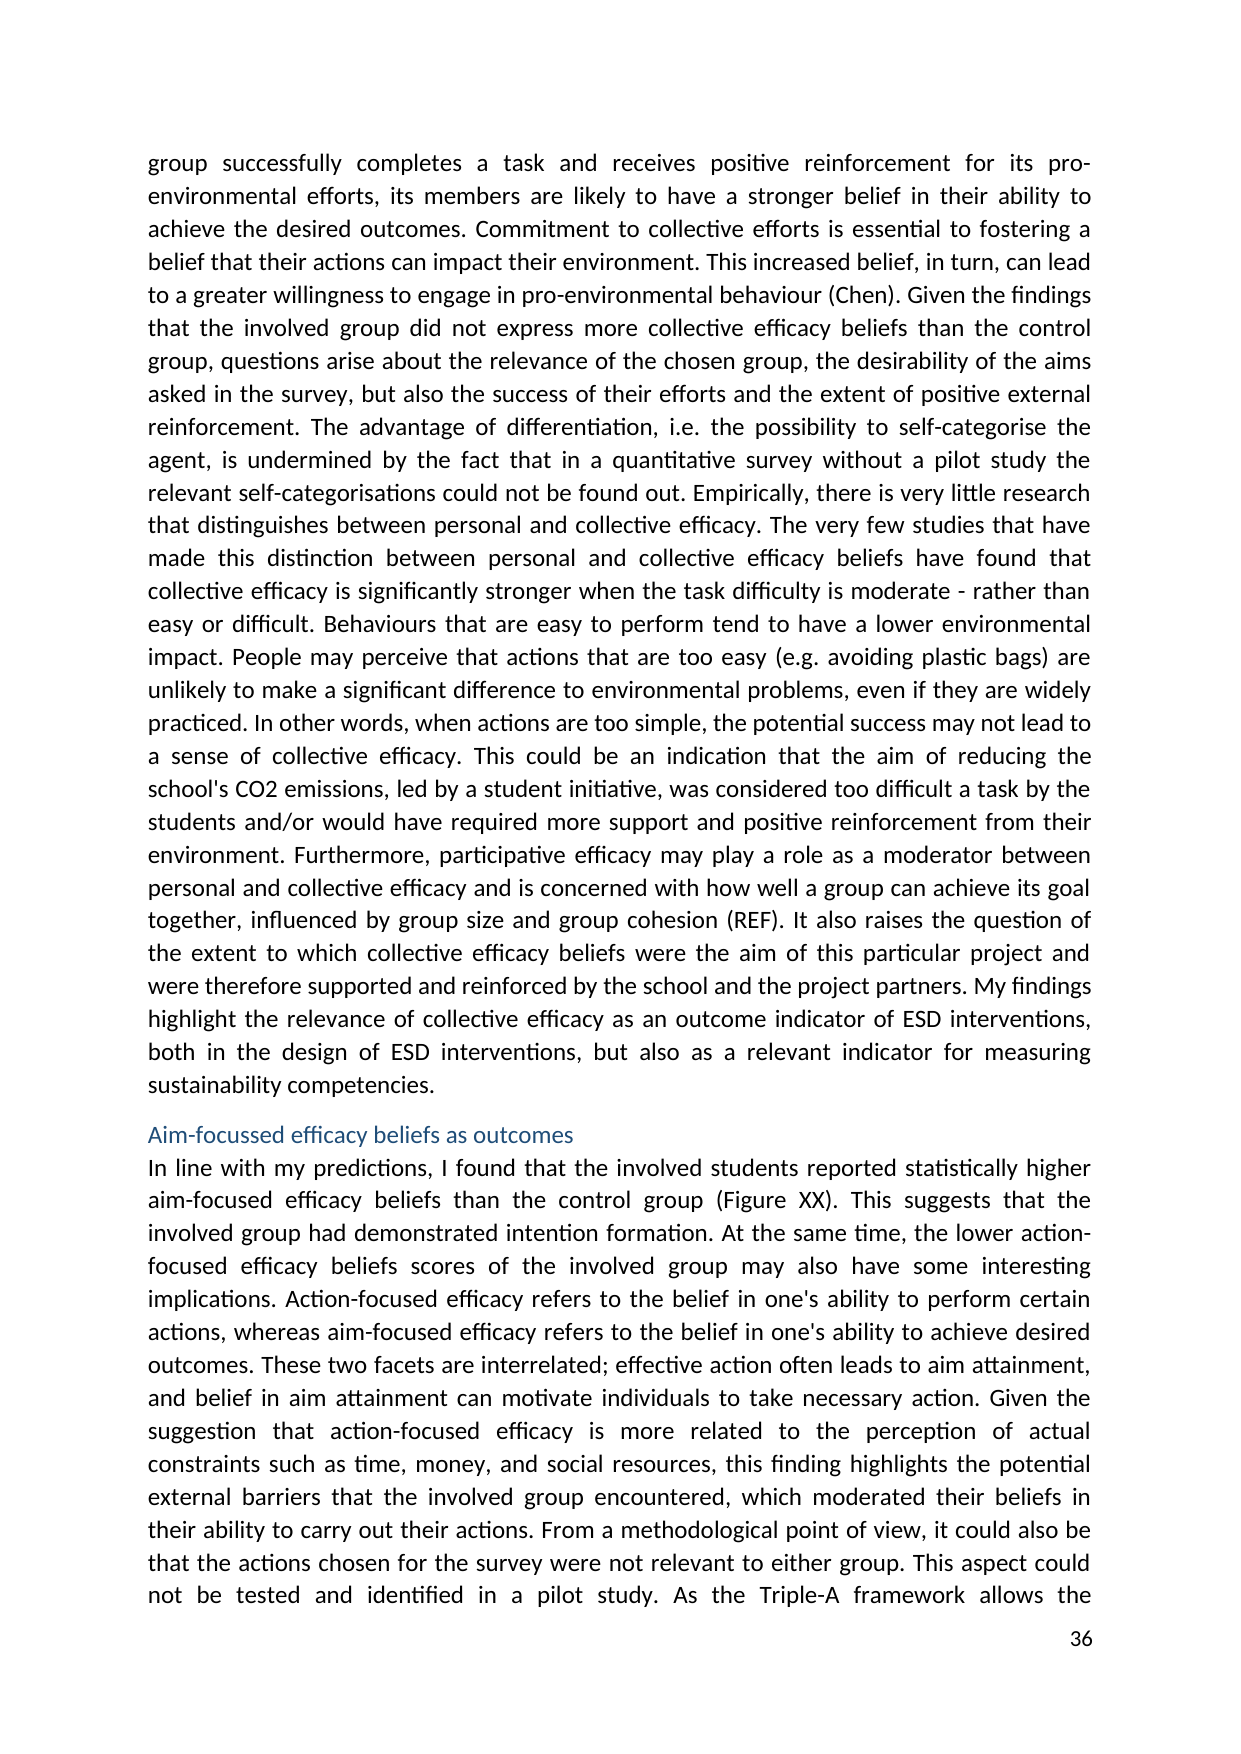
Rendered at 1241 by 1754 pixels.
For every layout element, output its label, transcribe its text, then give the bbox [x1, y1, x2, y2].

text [148, 148, 1093, 1100]
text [148, 1152, 1093, 1610]
subtitle Aim-focussed efficacy beliefs as outcomes [148, 1119, 1093, 1149]
